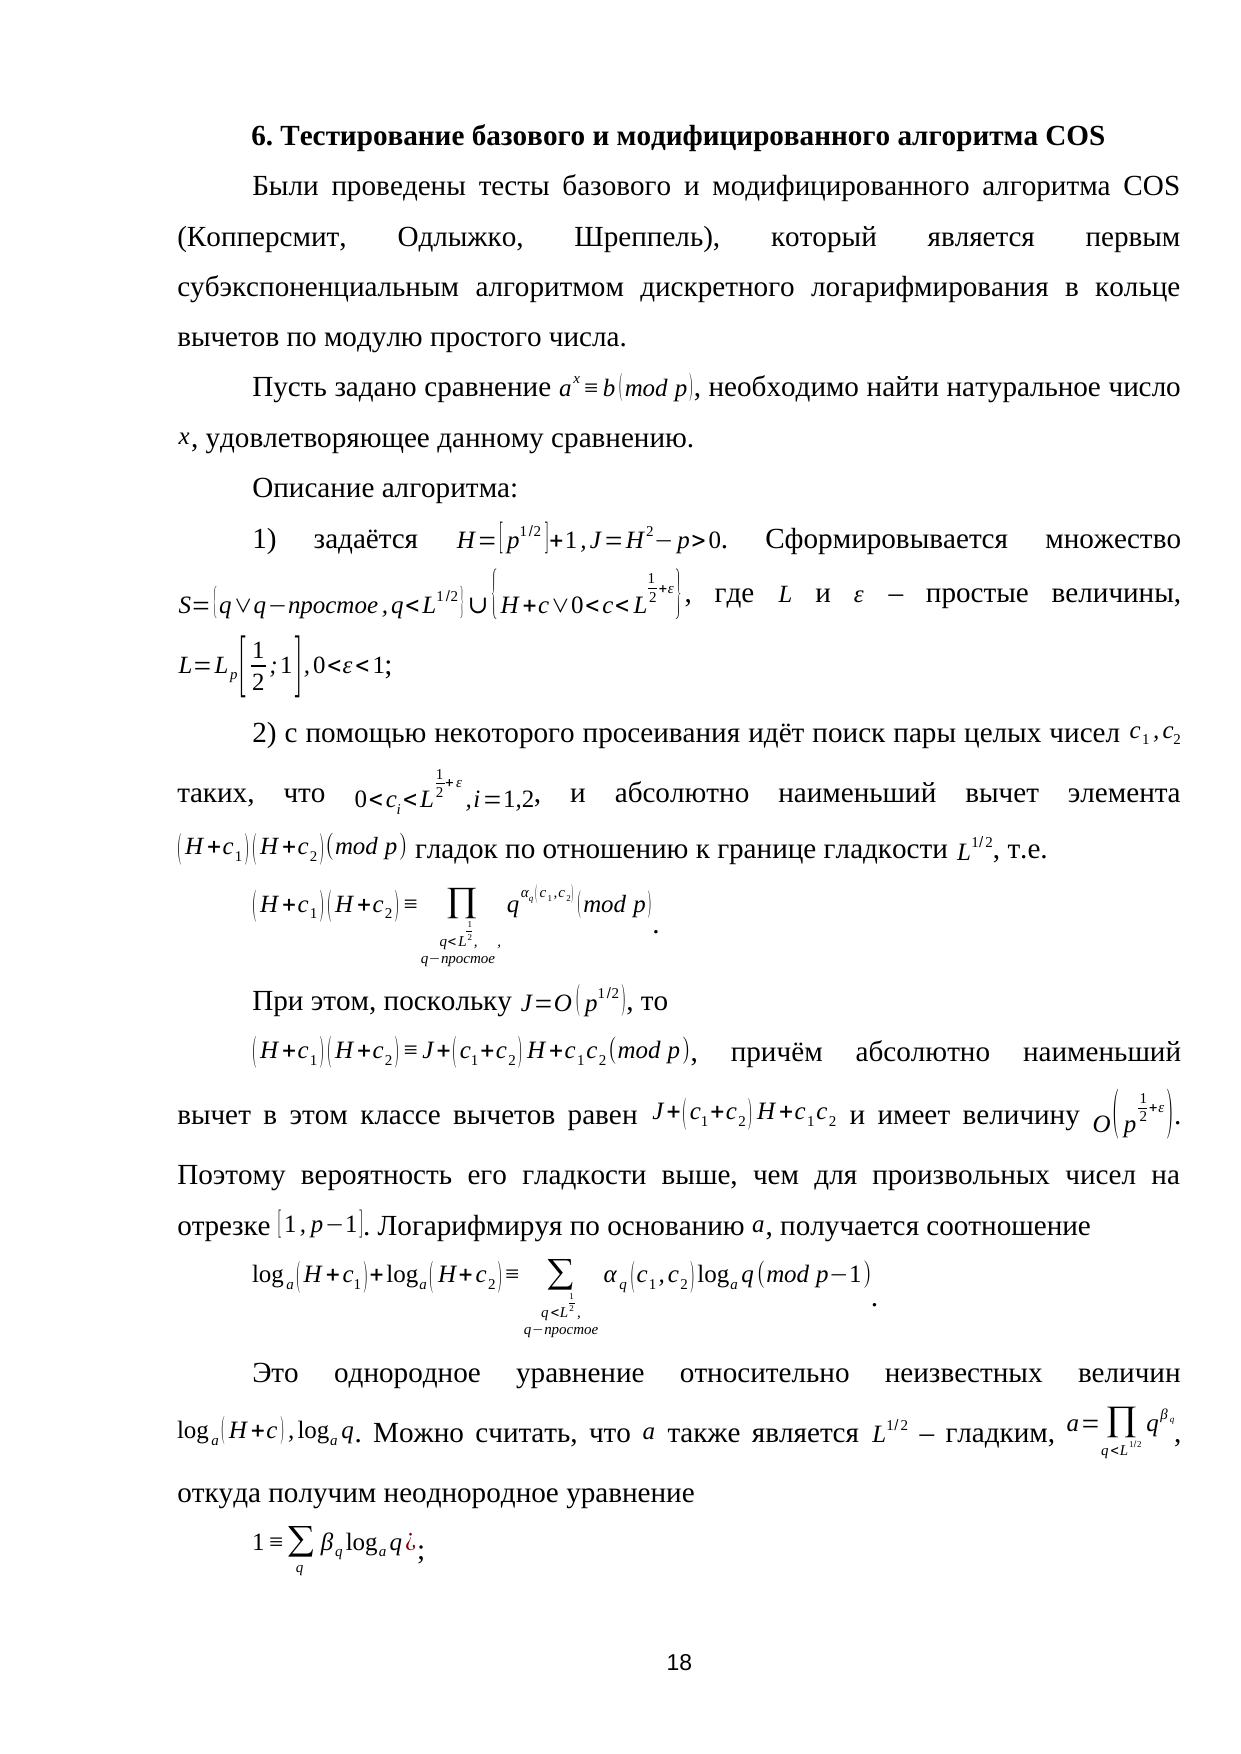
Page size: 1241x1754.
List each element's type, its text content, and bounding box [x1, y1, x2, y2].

text Это однородное уравнение относительно неизвестных величин . Можно считать, что также является – гладким, , откуда получим неоднородное уравнение [177, 1355, 1181, 1509]
text , причём абсолютно наименьший вычет в этом классе вычетов равен и имеет величину . Поэтому вероятность его гладкости выше, чем для произвольных чисел на отрезке . Логарифмируя по основанию , получается соотношение [177, 1034, 1181, 1241]
text 1) задаётся . Сформировывается множество , где и – простые величины, ; [177, 521, 1181, 699]
text При этом, поскольку , то [177, 983, 1181, 1018]
text ; [177, 1526, 1181, 1576]
text Были проведены тесты базового и модифицированного алгоритма COS (Копперсмит, Одлыжко, Шреппель), который является первым субэкспоненциальным алгоритмом дискретного логарифмирования в кольце вычетов по модулю простого числа. [177, 168, 1181, 353]
text 2) с помощью некоторого просеивания идёт поиск пары целых чисел таких, что , и абсолютно наименьший вычет элемента гладок по отношению к границе гладкости , т.е. [177, 716, 1181, 867]
text . [177, 884, 1181, 966]
text Пусть задано сравнение , необходимо найти натуральное число , удовлетворяющее данному сравнению. [177, 369, 1181, 453]
text 6. Тестирование базового и модифицированного алгоритма COS [177, 118, 1181, 152]
text . [177, 1258, 1181, 1338]
text Описание алгоритма: [177, 470, 1181, 504]
